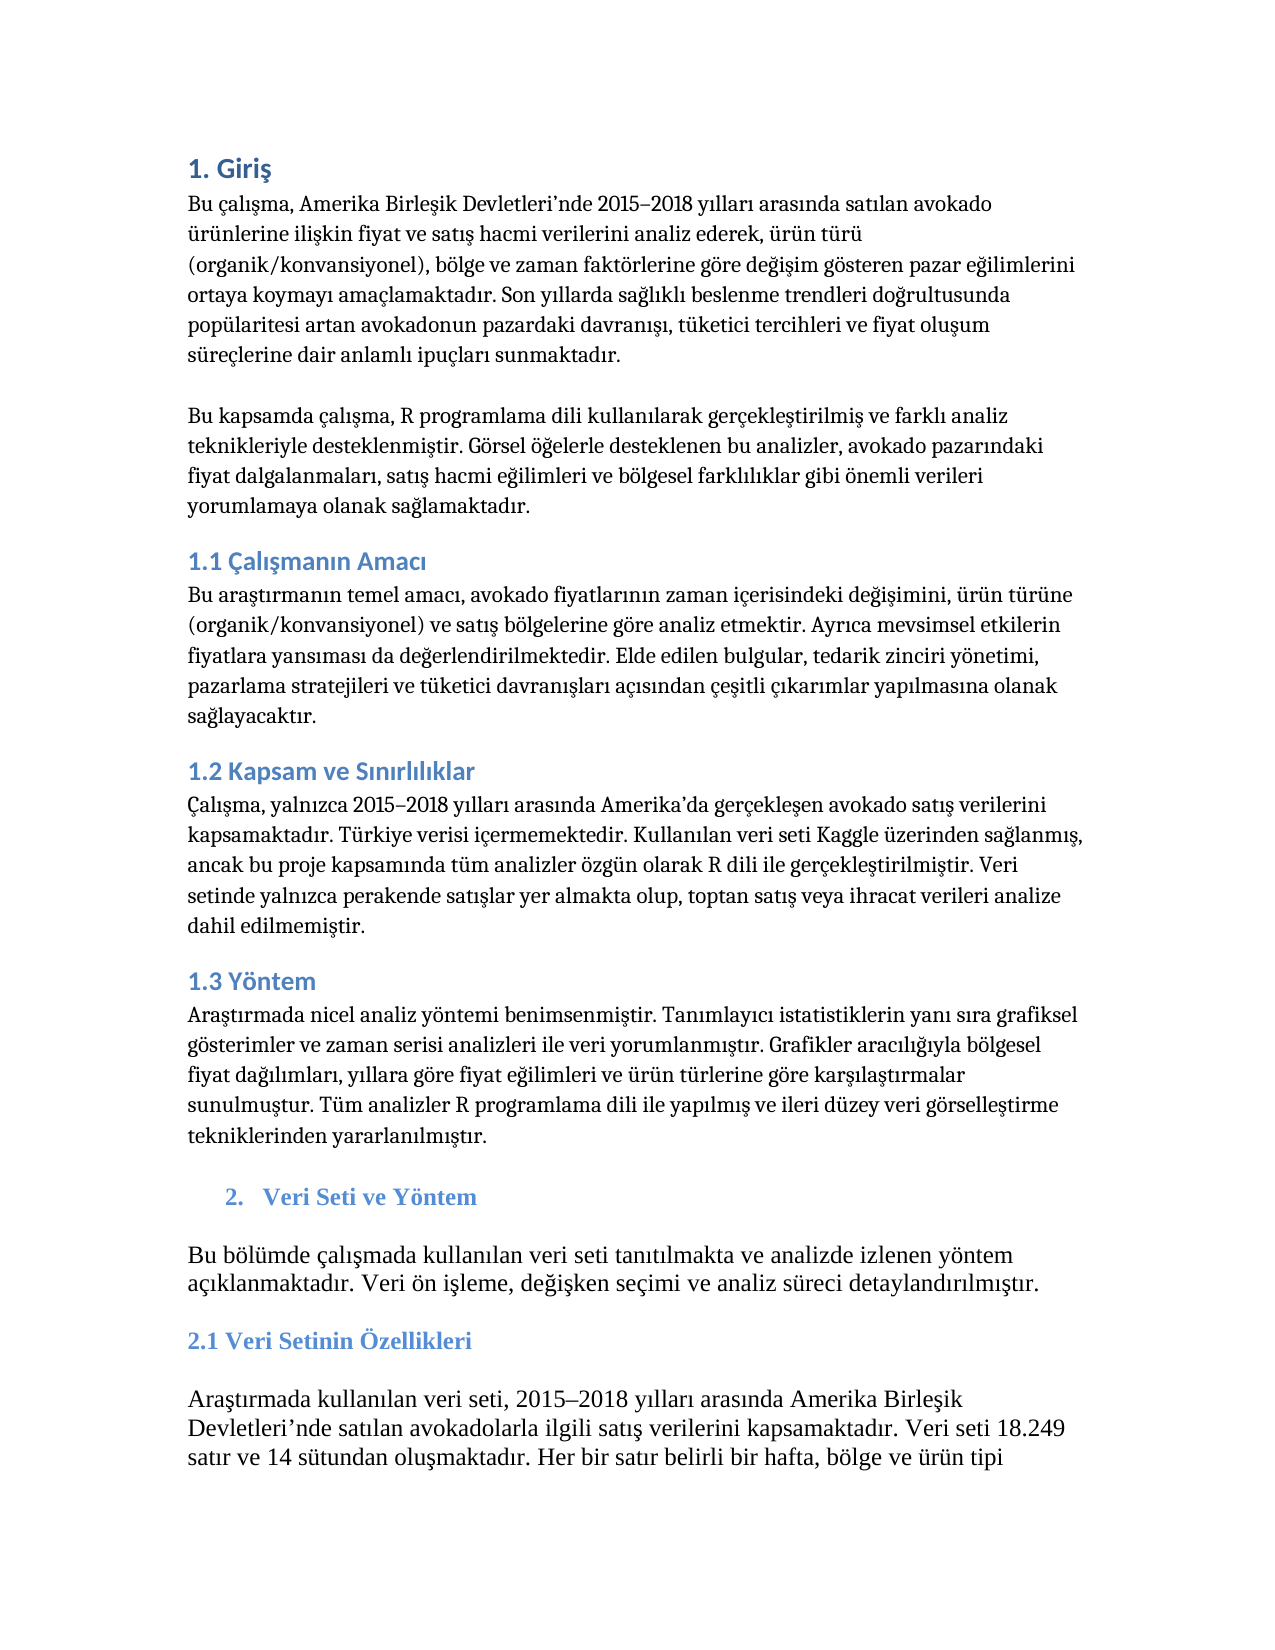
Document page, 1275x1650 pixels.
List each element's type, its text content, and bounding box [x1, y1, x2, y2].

text 2.1 Veri Setinin Özellikleri [187, 1326, 1087, 1355]
text Çalışma, yalnızca 2015–2018 yılları arasında Amerika’da gerçekleşen avokado satış verilerini kapsamaktadır. Türkiye verisi içermemektedir. Kullanılan veri seti Kaggle üzerinden sağlanmış, ancak bu proje kapsamında tüm analizler özgün olarak R dili ile gerçekleştirilmiştir. Veri setinde yalnızca perakende satışlar yer almakta olup, toptan satış veya ihracat verileri analize dahil edilmemiştir. [187, 792, 1087, 939]
subtitle 1. Giriş [187, 150, 1087, 186]
text Araştırmada nicel analiz yöntemi benimsenmiştir. Tanımlayıcı istatistiklerin yanı sıra grafiksel gösterimler ve zaman serisi analizleri ile veri yorumlanmıştır. Grafikler aracılığıyla bölgesel fiyat dağılımları, yıllara göre fiyat eğilimleri ve ürün türlerine göre karşılaştırmalar sunulmuştur. Tüm analizler R programlama dili ile yapılmış ve ileri düzey veri görselleştirme tekniklerinden yararlanılmıştır. [187, 1002, 1087, 1149]
text Bu bölümde çalışmada kullanılan veri seti tanıtılmakta ve analizde izlenen yöntem açıklanmaktadır. Veri ön işleme, değişken seçimi ve analiz süreci detaylandırılmıştır. [187, 1240, 1087, 1297]
subtitle 1.3 Yöntem [187, 964, 1087, 997]
text Bu çalışma, Amerika Birleşik Devletleri’nde 2015–2018 yılları arasında satılan avokado ürünlerine ilişkin fiyat ve satış hacmi verilerini analiz ederek, ürün türü (organik/konvansiyonel), bölge ve zaman faktörlerine göre değişim gösteren pazar eğilimlerini ortaya koymayı amaçlamaktadır. Son yıllarda sağlıklı beslenme trendleri doğrultusunda popülaritesi artan avokadonun pazardaki davranışı, tüketici tercihleri ve fiyat oluşum süreçlerine dair anlamlı ipuçları sunmaktadır. Bu kapsamda çalışma, R programlama dili kullanılarak gerçekleştirilmiş ve farklı analiz teknikleriyle desteklenmiştir. Görsel öğelerle desteklenen bu analizler, avokado pazarındaki fiyat dalgalanmaları, satış hacmi eğilimleri ve bölgesel farklılıklar gibi önemli verileri yorumlamaya olanak sağlamaktadır. [187, 191, 1087, 519]
list Veri Seti ve Yöntem [225, 1182, 1087, 1211]
subtitle 1.1 Çalışmanın Amacı [187, 544, 1087, 577]
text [187, 1384, 1087, 1471]
text Bu araştırmanın temel amacı, avokado fiyatlarının zaman içerisindeki değişimini, ürün türüne (organik/konvansiyonel) ve satış bölgelerine göre analiz etmektir. Ayrıca mevsimsel etkilerin fiyatlara yansıması da değerlendirilmektedir. Elde edilen bulgular, tedarik zinciri yönetimi, pazarlama stratejileri ve tüketici davranışları açısından çeşitli çıkarımlar yapılmasına olanak sağlayacaktır. [187, 582, 1087, 729]
subtitle 1.2 Kapsam ve Sınırlılıklar [187, 754, 1087, 787]
